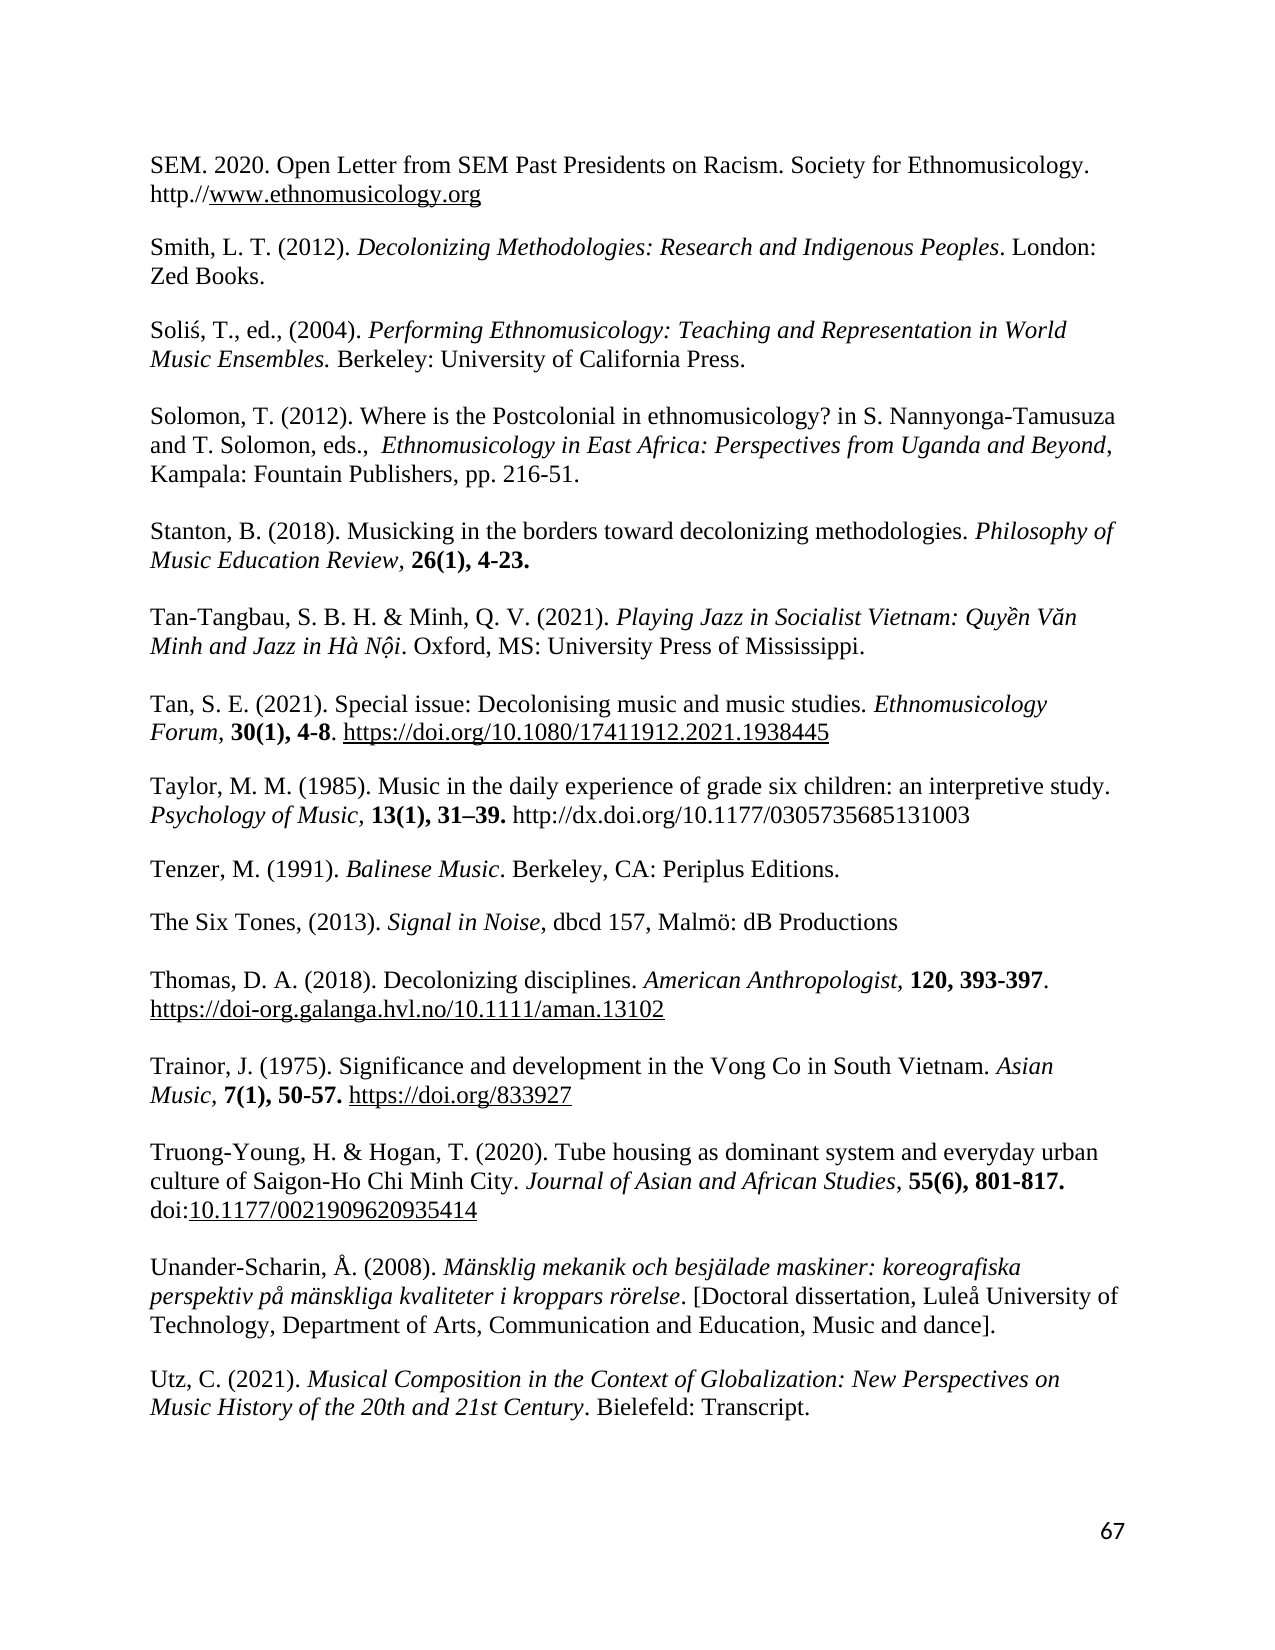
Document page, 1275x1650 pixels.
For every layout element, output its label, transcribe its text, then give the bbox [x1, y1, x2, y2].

text Smith, L. T. (2012). Decolonizing Methodologies: Research and Indigenous Peoples. London: Zed Books. [150, 232, 1125, 290]
text SEM. 2020. Open Letter from SEM Past Presidents on Racism. Society for Ethnomusicology. http.//www.ethnomusicology.org [150, 150, 1125, 207]
text Thomas, D. A. (2018). Decolonizing disciplines. American Anthropologist, 120, 393-397. https://doi-org.galanga.hvl.no/10.1111/aman.13102 [664, 965, 1125, 1022]
text Truong-Young, H. & Hogan, T. (2020). Tube housing as dominant system and everyday urban culture of Saigon-Ho Chi Minh City. Journal of Asian and African Studies, 55(6), 801-817. doi:10.1177/0021909620935414 [150, 1137, 1125, 1224]
text Solomon, T. (2012). Where is the Postcolonial in ethnomusicology? in S. Nannyonga-Tamusuza and T. Solomon, eds., Ethnomusicology in East Africa: Perspectives from Uganda and Beyond, Kampala: Fountain Publishers, pp. 216-51. [150, 401, 1125, 487]
text Soliś, T., ed., (2004). Performing Ethnomusicology: Teaching and Representation in World Music Ensembles. Berkeley: University of California Press. [150, 315, 1125, 372]
text Tan-Tangbau, S. B. H. & Minh, Q. V. (2021). Playing Jazz in Socialist Vietnam: Quyền Văn Minh and Jazz in Hà Nội. Oxford, MS: University Press of Mississippi. [150, 602, 1125, 660]
text Tan, S. E. (2021). Special issue: Decolonising music and music studies. Ethnomusicology Forum, 30(1), 4-8. https://doi.org/10.1080/17411912.2021.1938445 [150, 689, 1125, 746]
text Trainor, J. (1975). Significance and development in the Vong Co in South Vietnam. Asian Music, 7(1), 50-57. https://doi.org/833927 [150, 1051, 1125, 1109]
text Unander-Scharin, Å. (2008). Mänsklig mekanik och besjälade maskiner: koreografiska perspektiv på mänskliga kvaliteter i kroppars rörelse. [Doctoral dissertation, Luleå University of Technology, Department of Arts, Communication and Education, Music and dance]. [150, 1252, 1125, 1339]
text Stanton, B. (2018). Musicking in the borders toward decolonizing methodologies. Philosophy of Music Education Review, 26(1), 4-23. [150, 516, 1125, 574]
text Utz, C. (2021). Musical Composition in the Context of Globalization: New Perspectives on Music History of the 20th and 21st Century. Bielefeld: Transcript. [150, 1364, 1125, 1421]
text Tenzer, M. (1991). Balinese Music. Berkeley, CA: Periplus Editions. [150, 854, 1125, 882]
text The Six Tones, (2013). Signal in Noise, dbcd 157, Malmö: dB Productions [150, 907, 1125, 936]
text Taylor, M. M. (1985). Music in the daily experience of grade six children: an interpretive study. Psychology of Music, 13(1), 31–39. http://dx.doi.org/10.1177/0305735685131003 [150, 771, 1125, 829]
